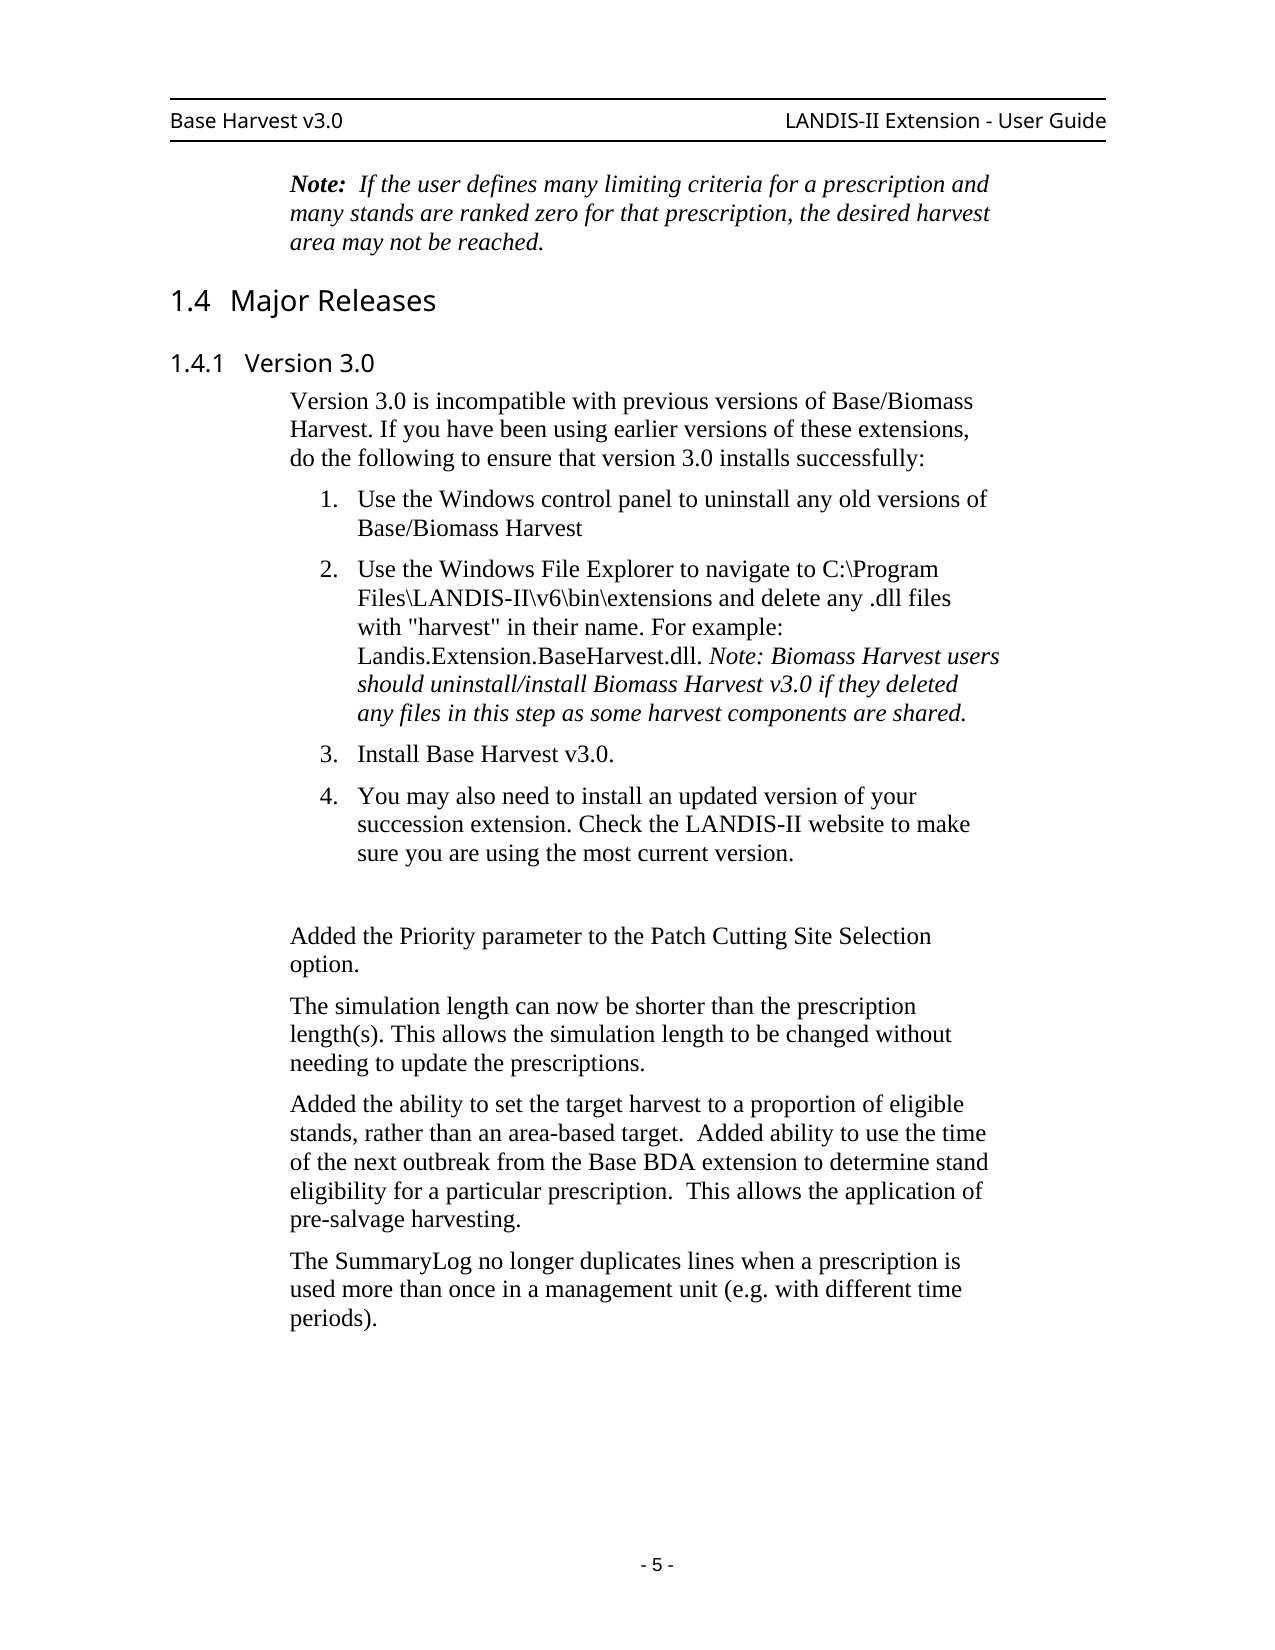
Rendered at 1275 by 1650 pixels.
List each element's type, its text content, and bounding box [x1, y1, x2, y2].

list Use the Windows File Explorer to navigate to C:\Program Files\LANDIS-II\v6\bin\extensions and delete any .dll files with "harvest" in their name. For example: Landis.Extension.BaseHarvest.dll. Note: Biomass Harvest users should uninstall/install Biomass Harvest v3.0 if they deleted any files in this step as some harvest components are shared. [319, 554, 1001, 727]
subtitle Major Releases [169, 281, 1106, 320]
text Version 3.0 is incompatible with previous versions of Base/Biomass Harvest. If you have been using earlier versions of these extensions, do the following to ensure that version 3.0 installs successfully: [289, 386, 1001, 472]
subtitle Version 3.0 [169, 345, 1106, 379]
list Install Base Harvest v3.0. [319, 739, 1001, 768]
text Added the Priority parameter to the Patch Cutting Site Selection option. [289, 921, 1001, 978]
list You may also need to install an updated version of your succession extension. Check the LANDIS-II website to make sure you are using the most current version. [319, 781, 1001, 867]
text The SummaryLog no longer duplicates lines when a prescription is used more than once in a management unit (e.g. with different time periods). [289, 1246, 1001, 1332]
text Added the ability to set the target harvest to a proportion of eligible stands, rather than an area-based target. Added ability to use the time of the next outbreak from the Base BDA extension to determine stand eligibility for a particular prescription. This allows the application of pre-salvage harvesting. [289, 1089, 1001, 1233]
list Use the Windows control panel to uninstall any old versions of Base/Biomass Harvest [319, 484, 1001, 542]
text Note: If the user defines many limiting criteria for a prescription and many stands are ranked zero for that prescription, the desired harvest area may not be reached. [289, 169, 1001, 256]
text The simulation length can now be shorter than the prescription length(s). This allows the simulation length to be changed without needing to update the prescriptions. [289, 991, 1001, 1077]
